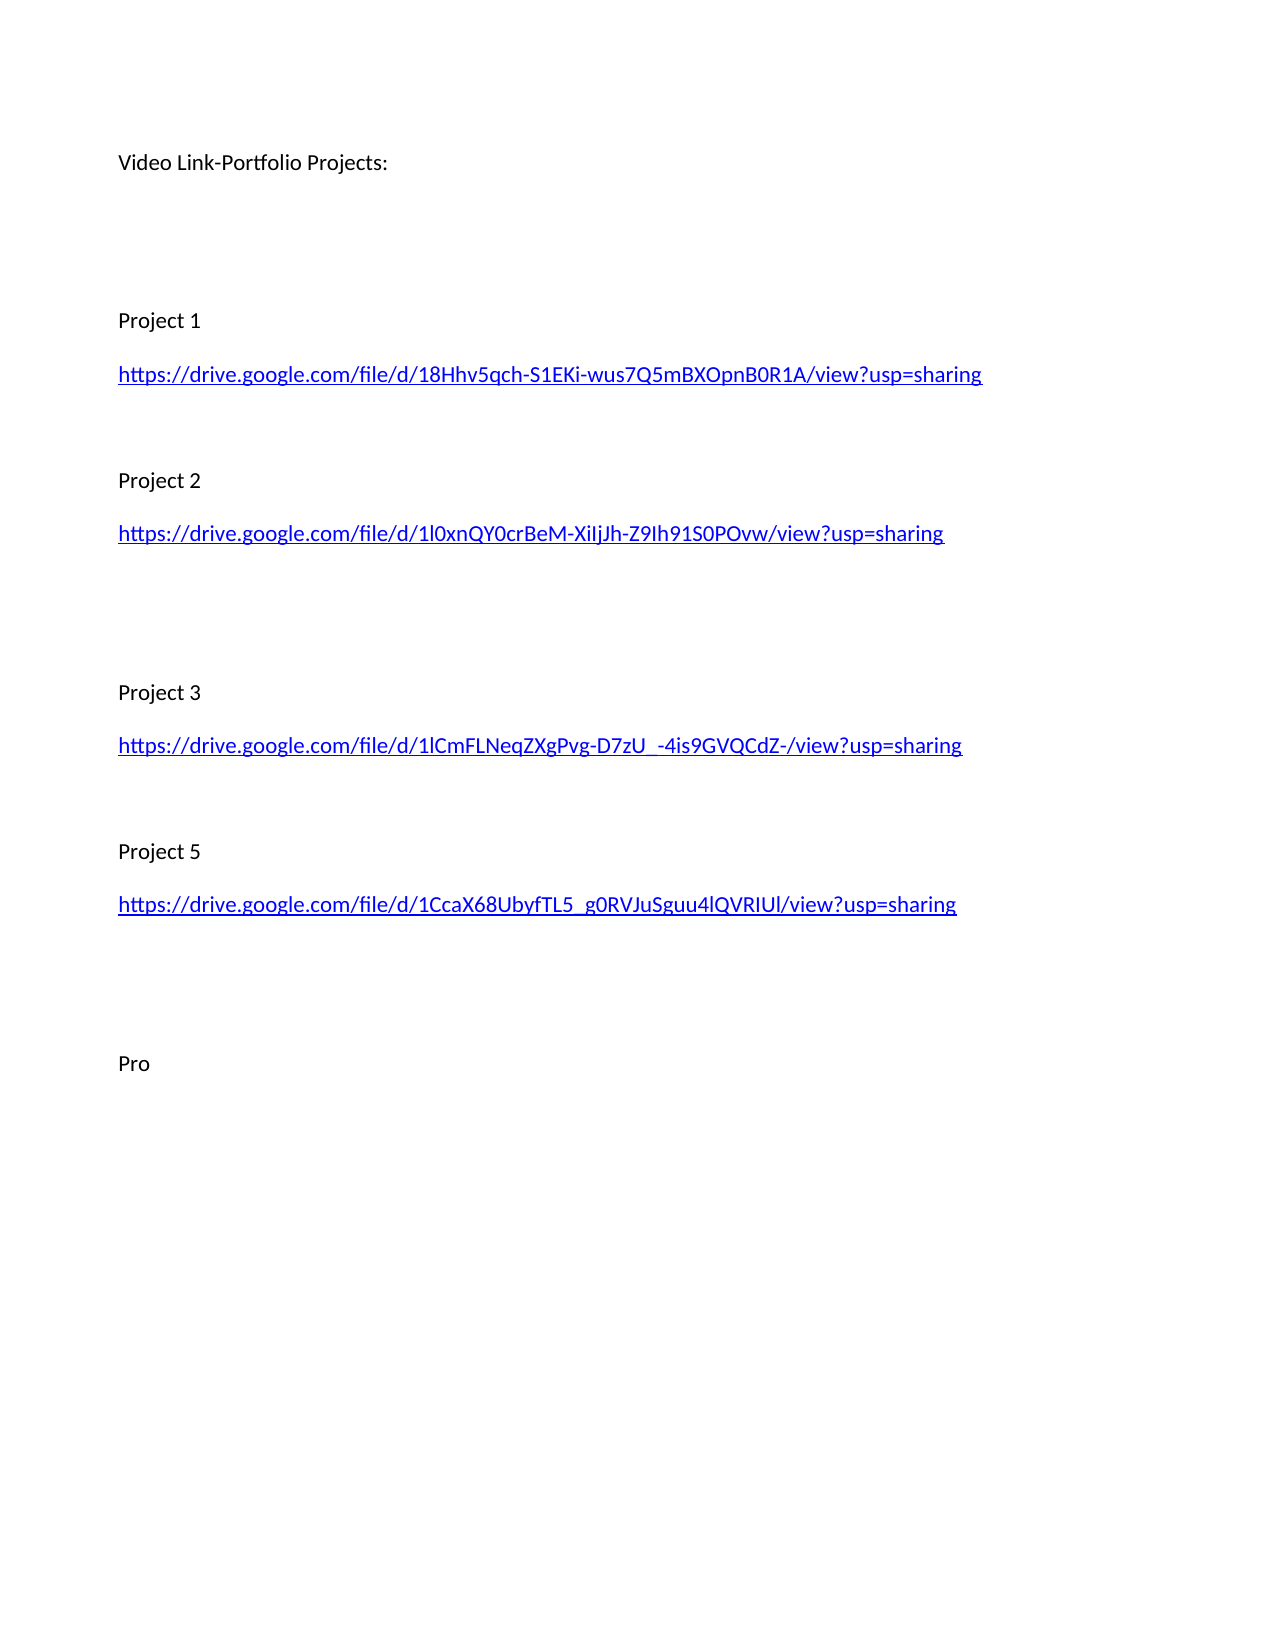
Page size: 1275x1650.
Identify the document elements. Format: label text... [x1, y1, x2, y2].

text Project 3 [118, 678, 1157, 706]
text Pro [118, 1049, 1157, 1077]
text https://drive.google.com/file/d/1lCmFLNeqZXgPvg-D7zU_-4is9GVQCdZ-/view?usp=sharing [118, 731, 1157, 759]
text https://drive.google.com/file/d/1l0xnQY0crBeM-XiIjJh-Z9Ih91S0POvw/view?usp=sharing [118, 519, 1157, 547]
text Project 2 [118, 466, 1157, 494]
text https://drive.google.com/file/d/1CcaX68UbyfTL5_g0RVJuSguu4lQVRIUl/view?usp=sharing [118, 890, 1157, 918]
text Project 1 [118, 307, 1157, 335]
text https://drive.google.com/file/d/18Hhv5qch-S1EKi-wus7Q5mBXOpnB0R1A/view?usp=sharing [118, 360, 1157, 388]
text Video Link-Portfolio Projects: [118, 148, 1157, 176]
text Project 5 [118, 837, 1157, 865]
